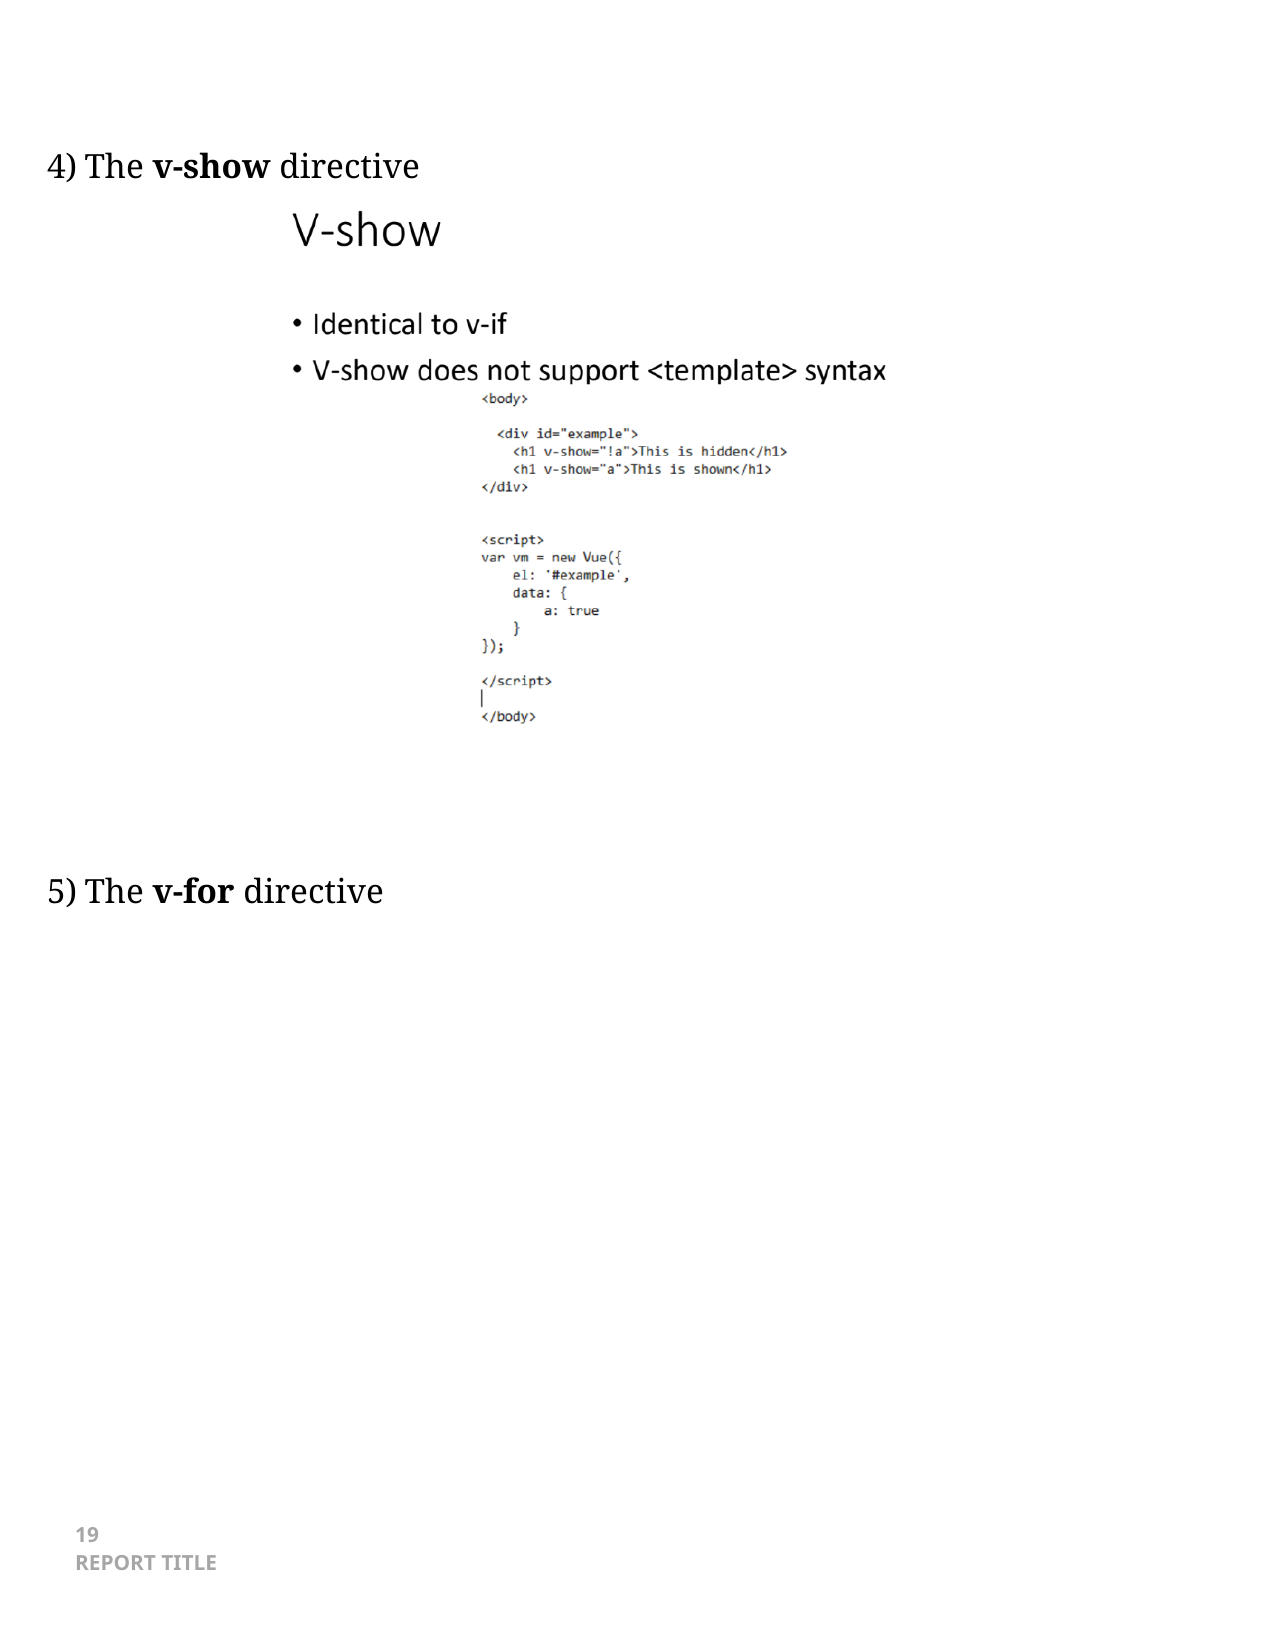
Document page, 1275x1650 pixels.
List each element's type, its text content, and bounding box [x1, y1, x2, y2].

list The v-show directive [47, 143, 1200, 188]
picture [278, 208, 941, 732]
list The v-for directive [47, 868, 1200, 913]
